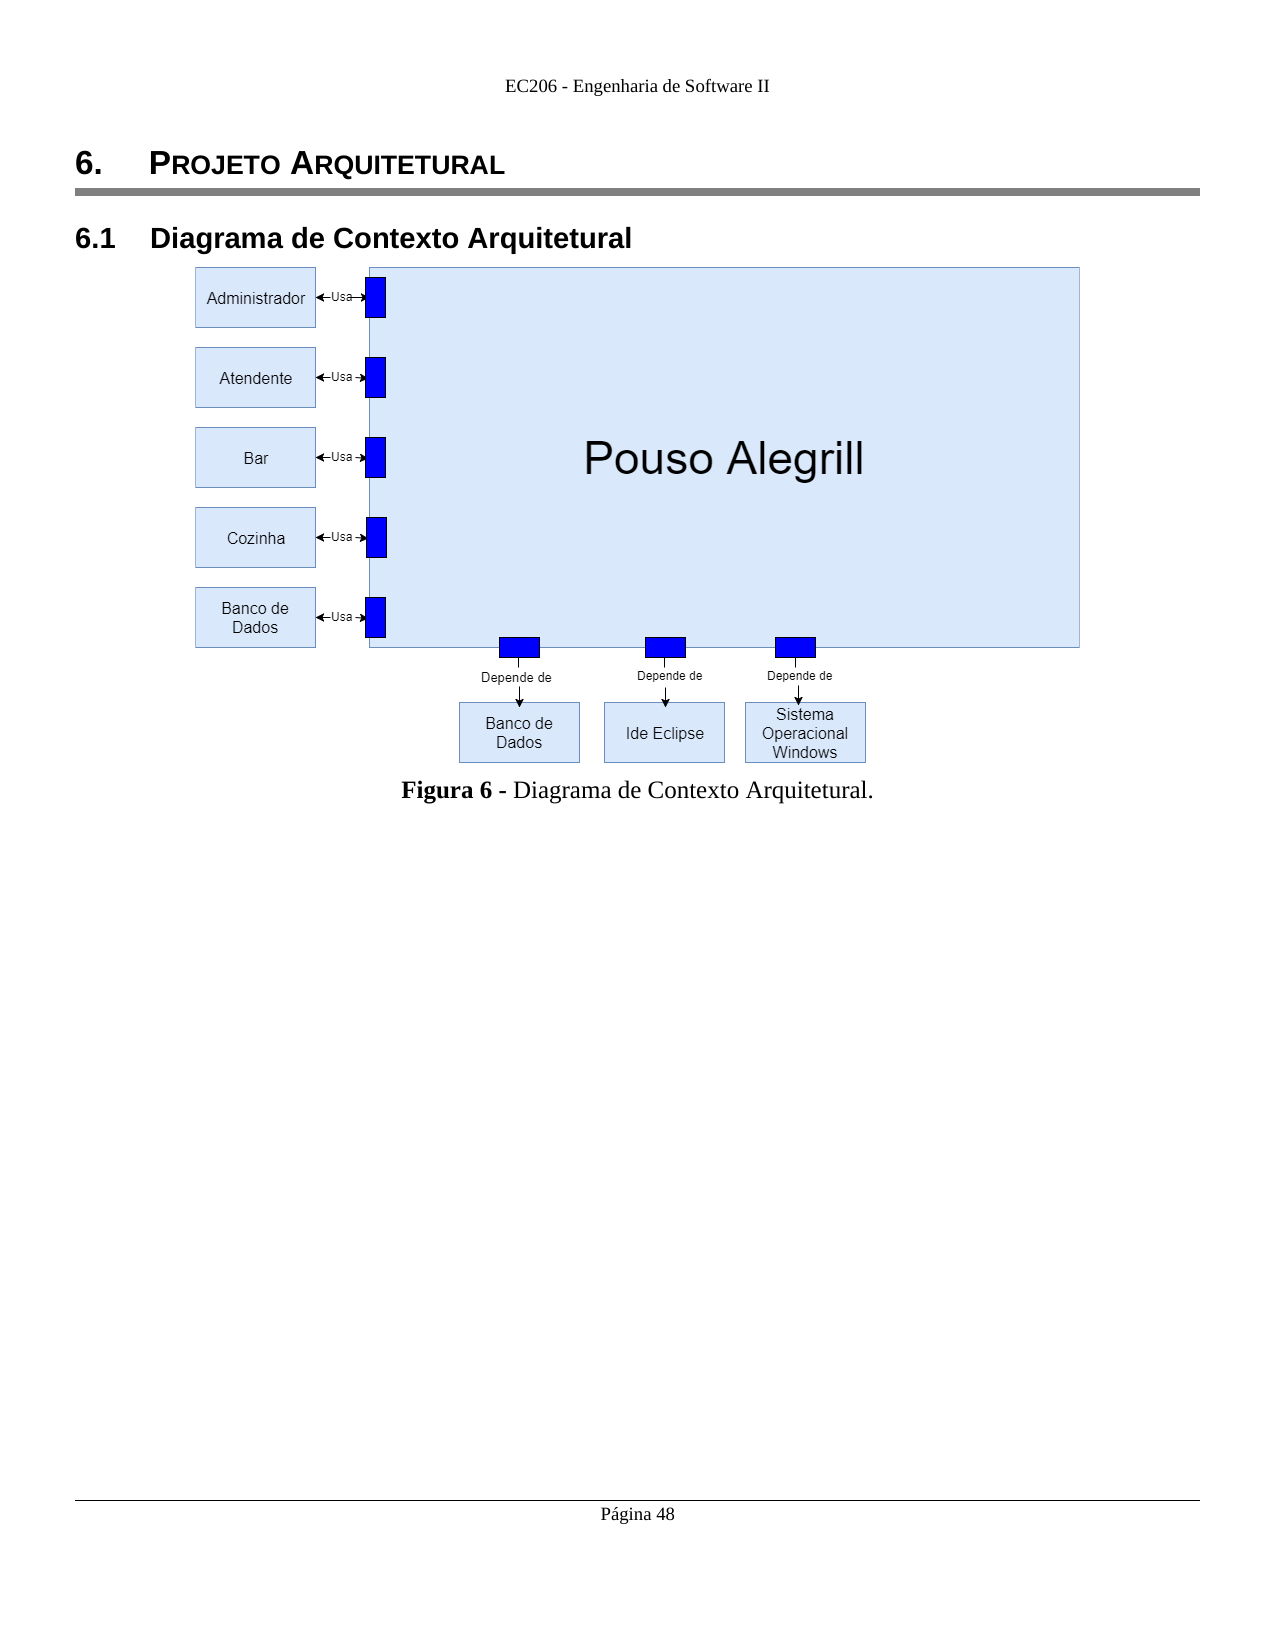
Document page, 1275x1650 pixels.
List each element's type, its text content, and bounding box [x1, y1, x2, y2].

text Figura 6 - Diagrama de Contexto Arquitetural. [75, 775, 1200, 804]
subtitle Diagrama de Contexto Arquitetural [75, 221, 1200, 255]
picture [195, 267, 1080, 763]
subtitle Projeto Arquitetural [75, 143, 1200, 188]
